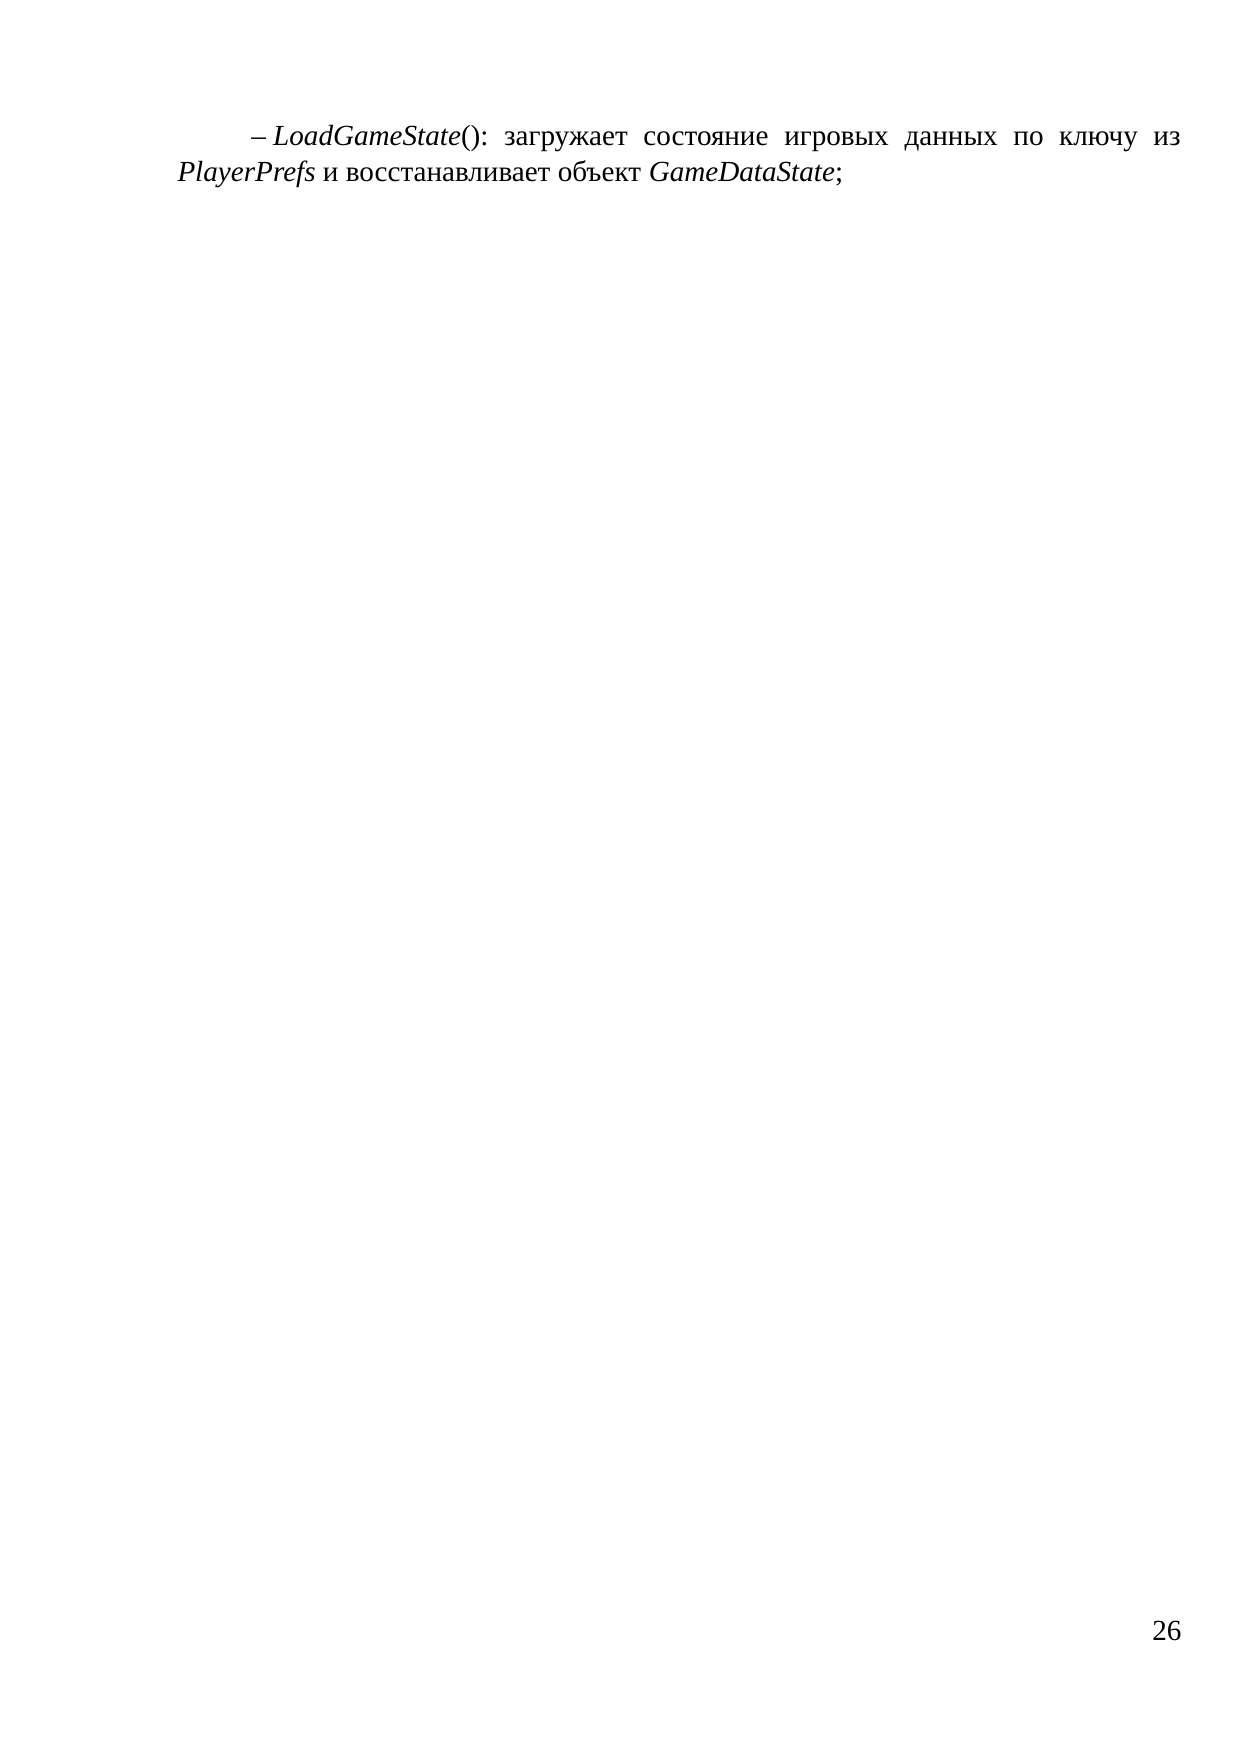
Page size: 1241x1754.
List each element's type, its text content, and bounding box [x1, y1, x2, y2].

text – LoadGameState(): загружает состояние игровых данных по ключу из PlayerPrefs и восстанавливает объект GameDataState; [177, 118, 1181, 188]
